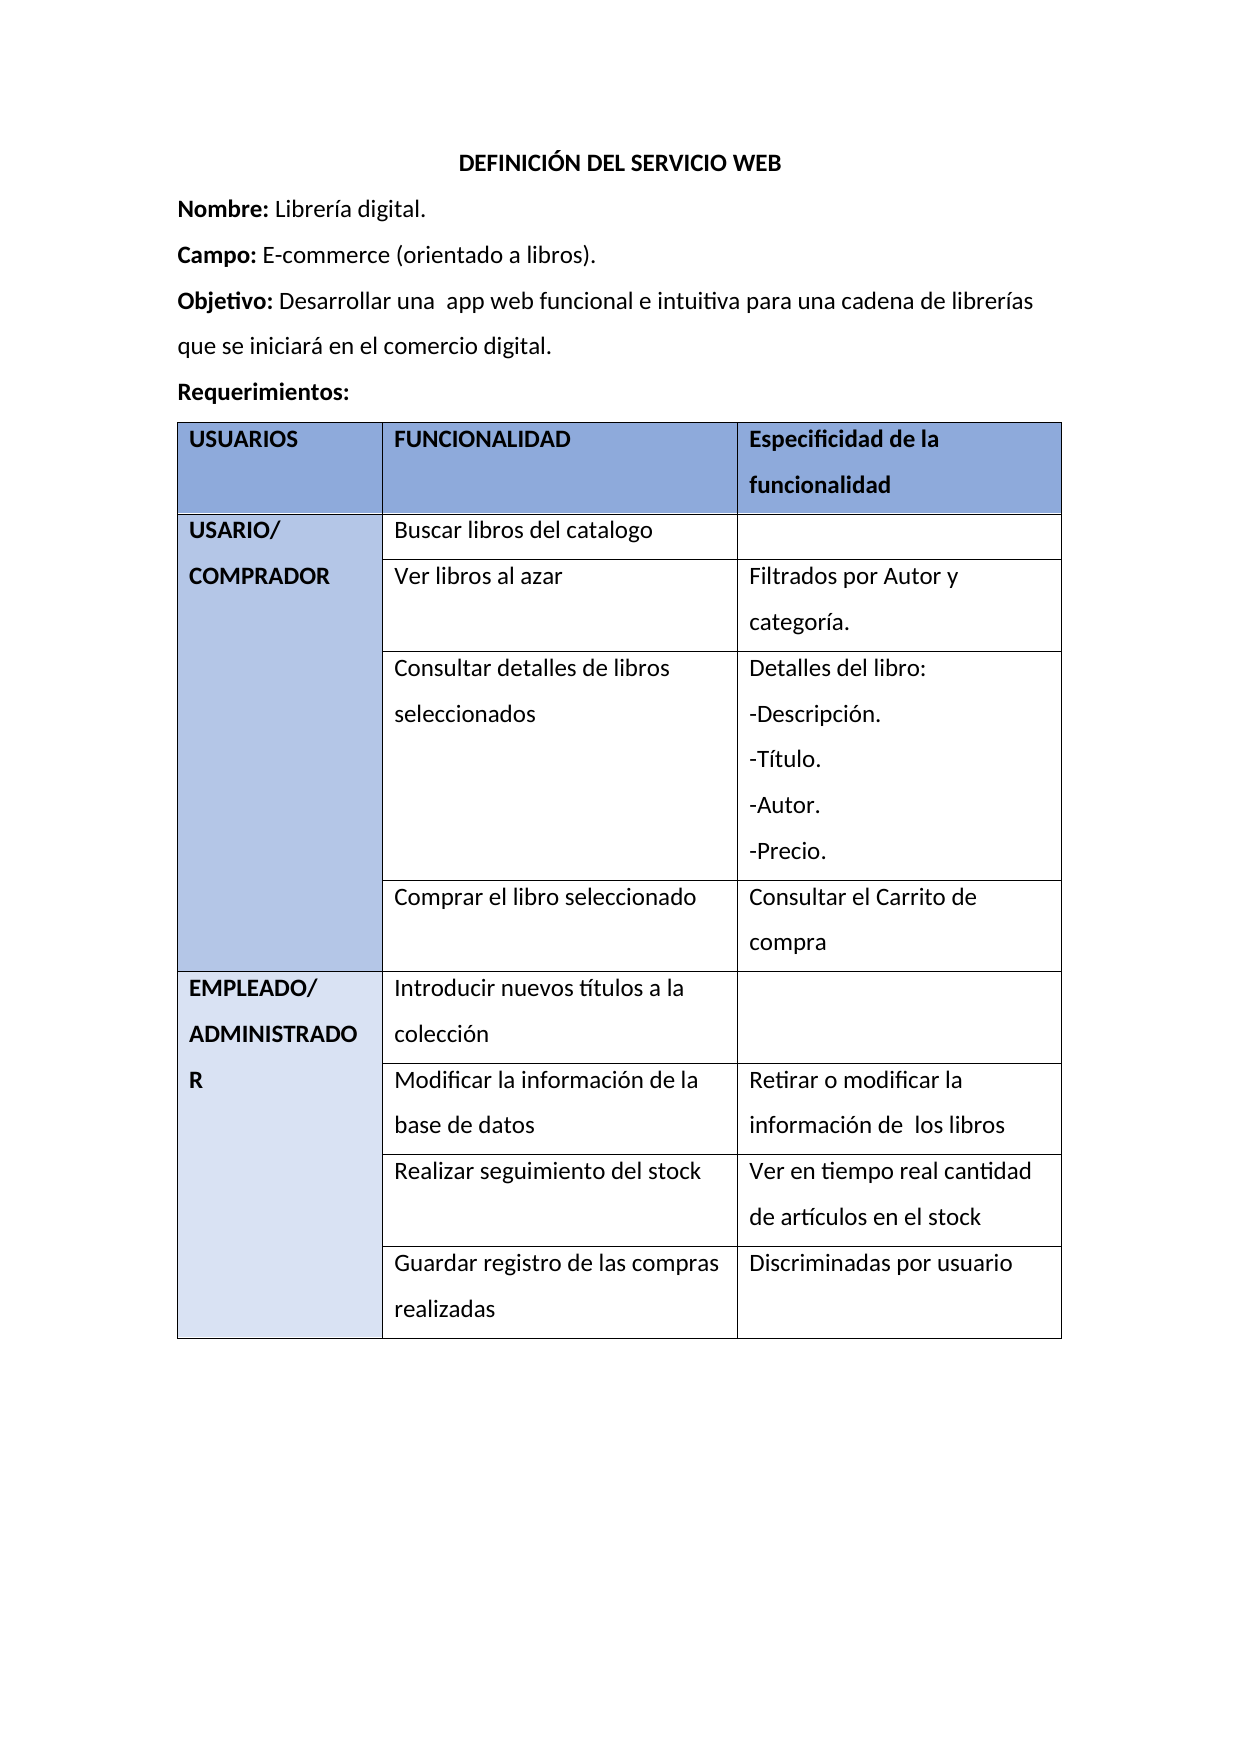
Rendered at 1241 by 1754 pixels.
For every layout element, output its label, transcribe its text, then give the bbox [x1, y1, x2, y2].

table_cell Realizar seguimiento del stock [383, 1155, 737, 1246]
table_header FUNCIONALIDAD [383, 423, 737, 513]
table_cell Detalles del libro: -Descripción. -Título. -Autor. -Precio. [738, 652, 1061, 880]
table_cell Filtrados por Autor y categoría. [738, 560, 1061, 651]
table_header Especificidad de la funcionalidad [738, 423, 1061, 513]
table_cell [738, 515, 1061, 559]
table_cell Buscar libros del catalogo [383, 515, 737, 559]
table_cell Introducir nuevos títulos a la colección [383, 972, 737, 1063]
table_cell Ver en tiempo real cantidad de artículos en el stock [738, 1155, 1061, 1246]
table_cell [738, 972, 1061, 1063]
table_cell Modificar la información de la base de datos [383, 1064, 737, 1154]
table_header USUARIOS [178, 423, 382, 513]
table_cell Comprar el libro seleccionado [383, 881, 737, 971]
table_cell Discriminadas por usuario [738, 1247, 1061, 1337]
table_cell Retirar o modificar la información de los libros [738, 1064, 1061, 1154]
table_cell Guardar registro de las compras realizadas [383, 1247, 737, 1337]
text Requerimientos: [177, 376, 1063, 407]
text Campo: E-commerce (orientado a libros). [177, 239, 1063, 269]
text DEFINICIÓN DEL SERVICIO WEB [177, 148, 1063, 178]
table_cell Consultar detalles de libros seleccionados [383, 652, 737, 880]
table_cell Ver libros al azar [383, 560, 737, 651]
text Objetivo: Desarrollar una app web funcional e intuitiva para una cadena de librerías que se iniciará en el comercio digital. [177, 285, 1063, 361]
table_cell EMPLEADO/ ADMINISTRADOR [178, 972, 382, 1337]
table_cell Consultar el Carrito de compra [738, 881, 1061, 971]
text Nombre: Librería digital. [177, 193, 1063, 224]
table_cell USARIO/ COMPRADOR [178, 515, 382, 971]
